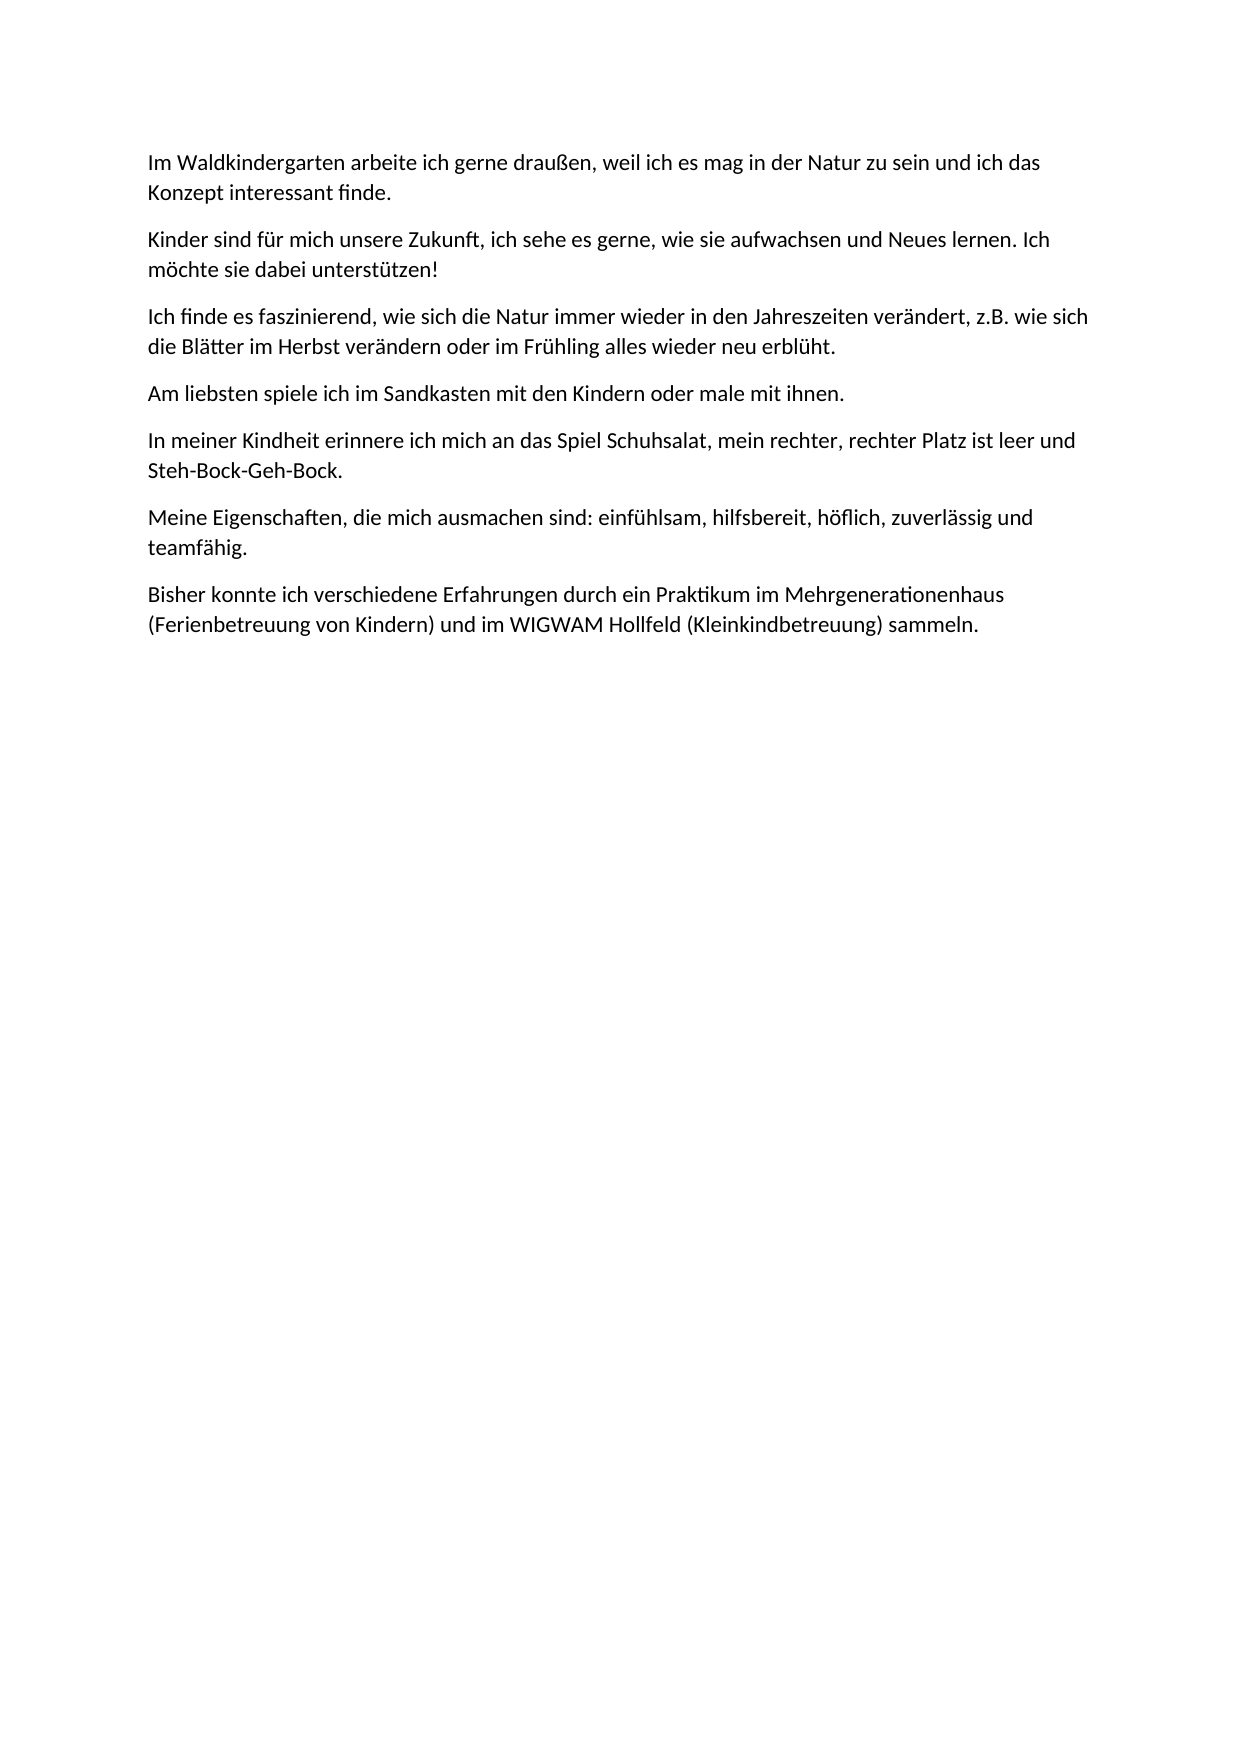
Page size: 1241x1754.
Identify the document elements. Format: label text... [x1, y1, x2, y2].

text Bisher konnte ich verschiedene Erfahrungen durch ein Praktikum im Mehrgenerationenhaus (Ferienbetreuung von Kindern) und im WIGWAM Hollfeld (Kleinkindbetreuung) sammeln. [148, 580, 1093, 638]
text Ich finde es faszinierend, wie sich die Natur immer wieder in den Jahreszeiten verändert, z.B. wie sich die Blätter im Herbst verändern oder im Frühling alles wieder neu erblüht. [148, 302, 1093, 360]
text Kinder sind für mich unsere Zukunft, ich sehe es gerne, wie sie aufwachsen und Neues lernen. Ich möchte sie dabei unterstützen! [148, 225, 1093, 283]
text Meine Eigenschaften, die mich ausmachen sind: einfühlsam, hilfsbereit, höflich, zuverlässig und teamfähig. [148, 503, 1093, 561]
text In meiner Kindheit erinnere ich mich an das Spiel Schuhsalat, mein rechter, rechter Platz ist leer und Steh-Bock-Geh-Bock. [148, 426, 1093, 484]
text Im Waldkindergarten arbeite ich gerne draußen, weil ich es mag in der Natur zu sein und ich das Konzept interessant finde. [148, 148, 1093, 206]
text Am liebsten spiele ich im Sandkasten mit den Kindern oder male mit ihnen. [148, 379, 1093, 407]
